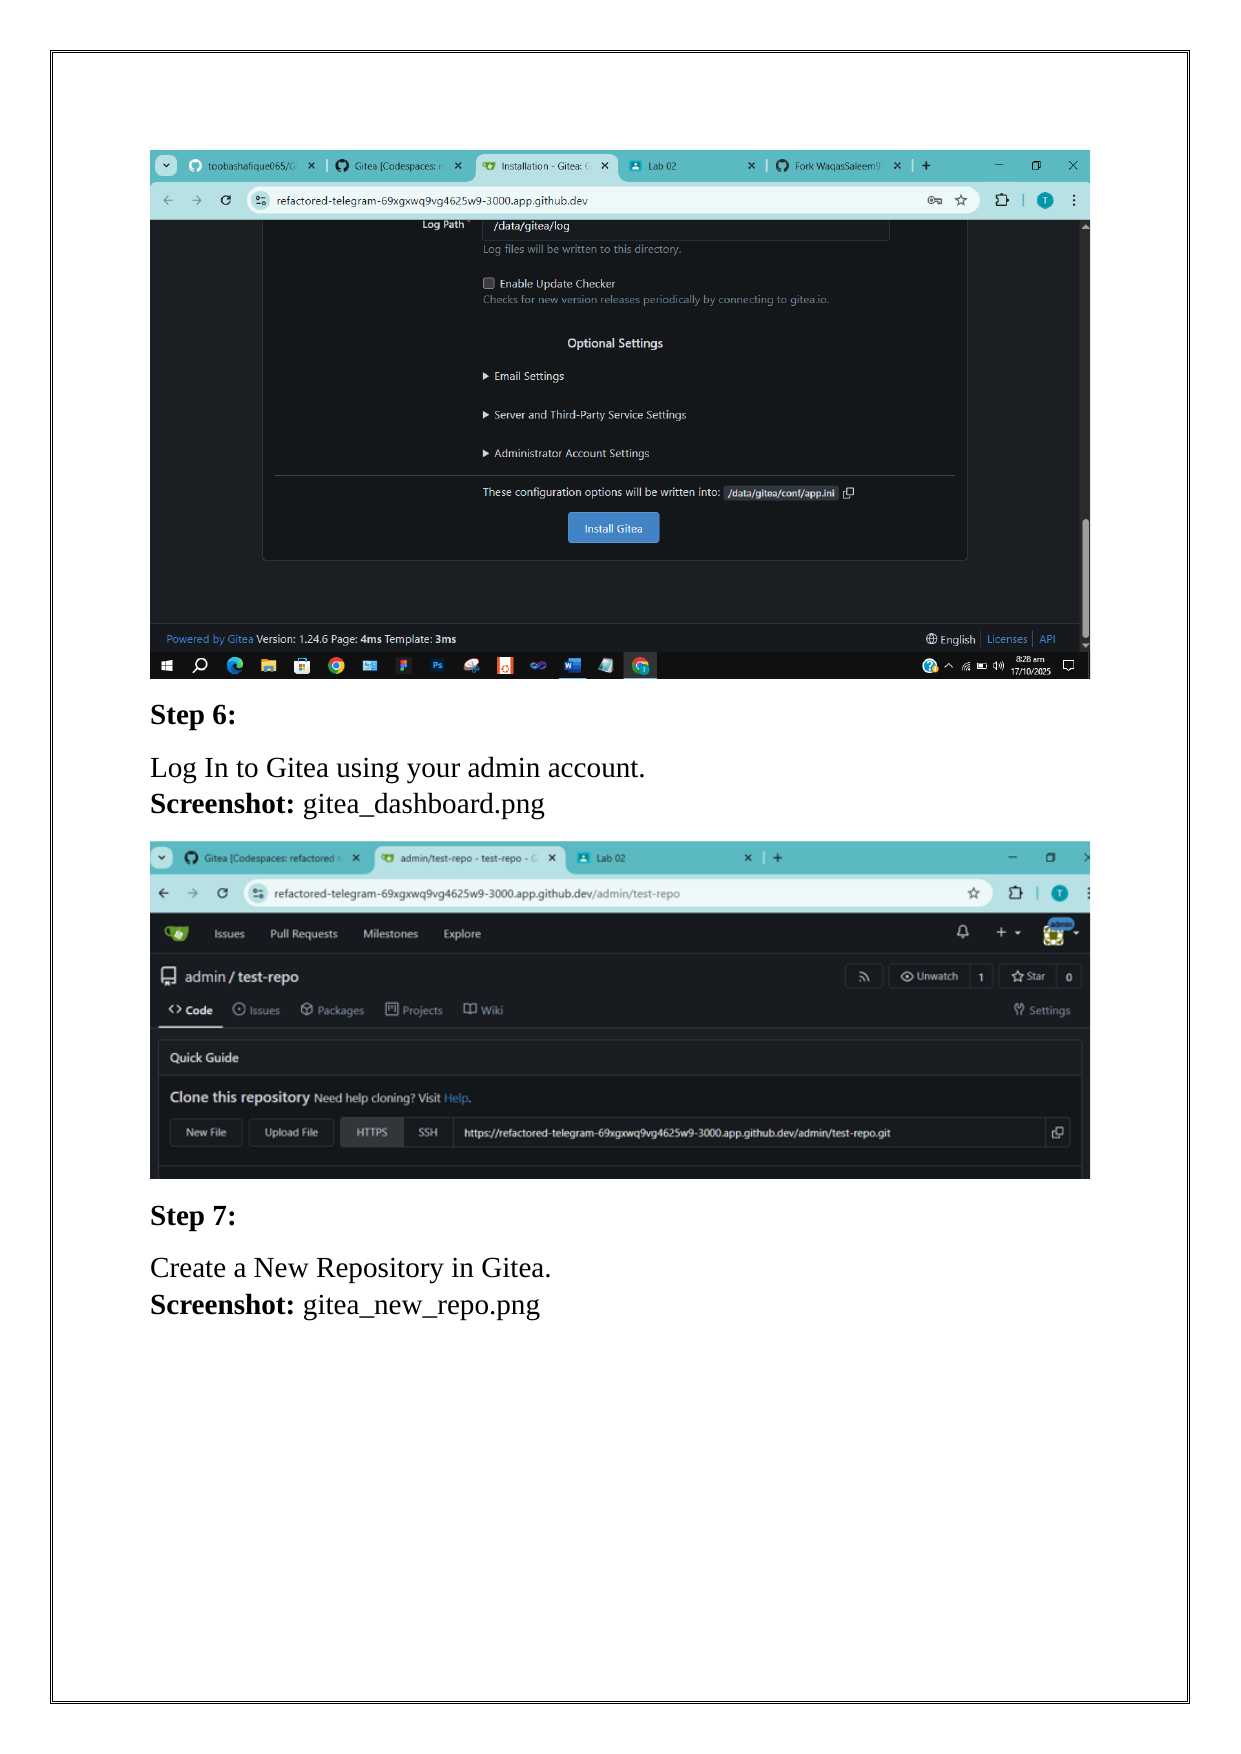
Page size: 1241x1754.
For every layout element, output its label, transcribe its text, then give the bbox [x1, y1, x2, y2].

text Step 7: [150, 1198, 1090, 1231]
text Create a New Repository in Gitea. Screenshot: gitea_new_repo.png [150, 1251, 1090, 1320]
text Step 6: [150, 697, 1090, 731]
picture [150, 839, 1091, 1179]
picture [150, 150, 1091, 679]
text Log In to Gitea using your admin account. Screenshot: gitea_dashboard.png [150, 750, 1090, 820]
